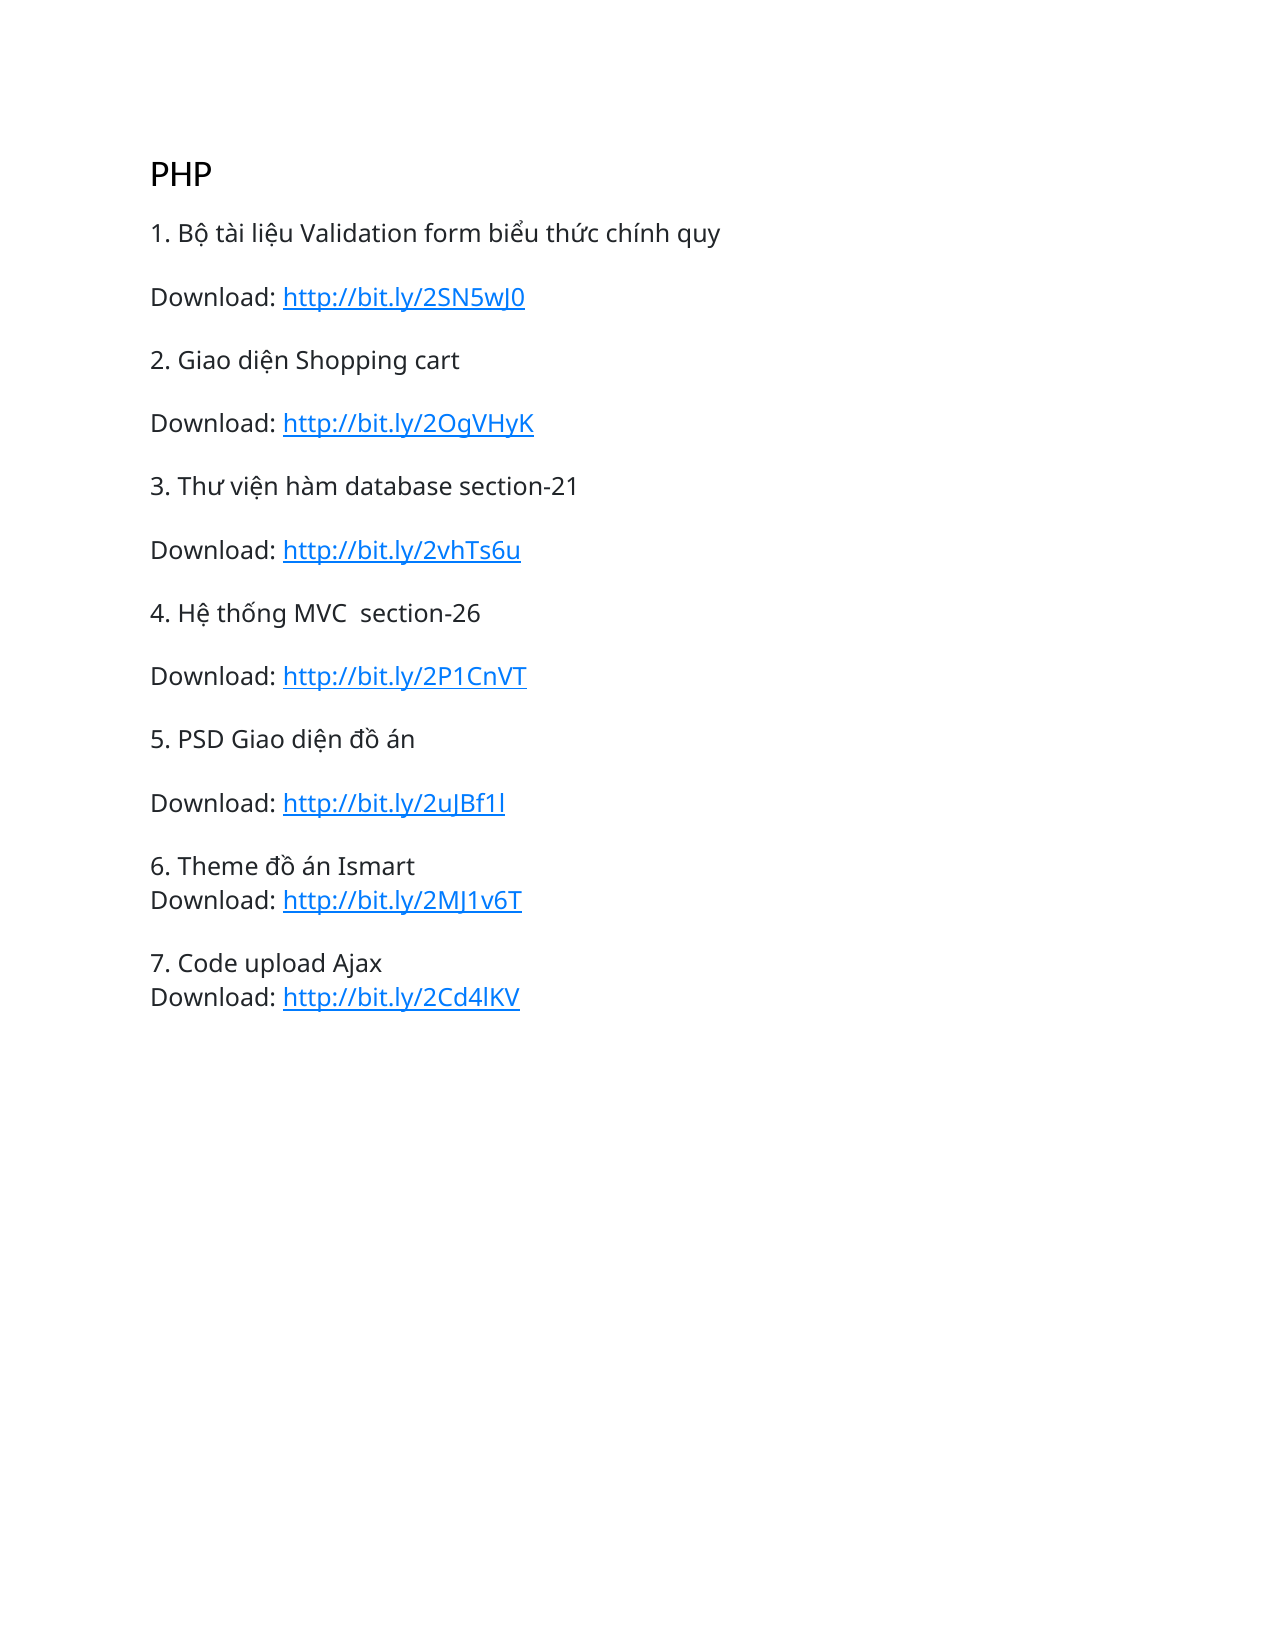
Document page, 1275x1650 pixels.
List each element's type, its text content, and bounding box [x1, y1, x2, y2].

text Download: http://bit.ly/2OgVHyK [150, 406, 1125, 440]
text 2. Giao diện Shopping cart [150, 343, 1125, 377]
text 7. Code upload Ajax Download: http://bit.ly/2Cd4lKV [150, 946, 1125, 1014]
text Download: http://bit.ly/2vhTs6u [150, 532, 1125, 566]
text 6. Theme đồ án Ismart Download: http://bit.ly/2MJ1v6T [150, 848, 1125, 917]
text Download: http://bit.ly/2SN5wJ0 [150, 279, 1125, 313]
text Download: http://bit.ly/2uJBf1l [150, 785, 1125, 819]
text PHP [150, 150, 1125, 196]
text 5. PSD Giao diện đồ án [150, 722, 1125, 756]
text 4. Hệ thống MVC section-26 [150, 596, 1125, 629]
text Download: http://bit.ly/2P1CnVT [150, 659, 1125, 693]
text 3. Thư viện hàm database section-21 [150, 469, 1125, 503]
text 1. Bộ tài liệu Validation form biểu thức chính quy [150, 216, 1125, 250]
